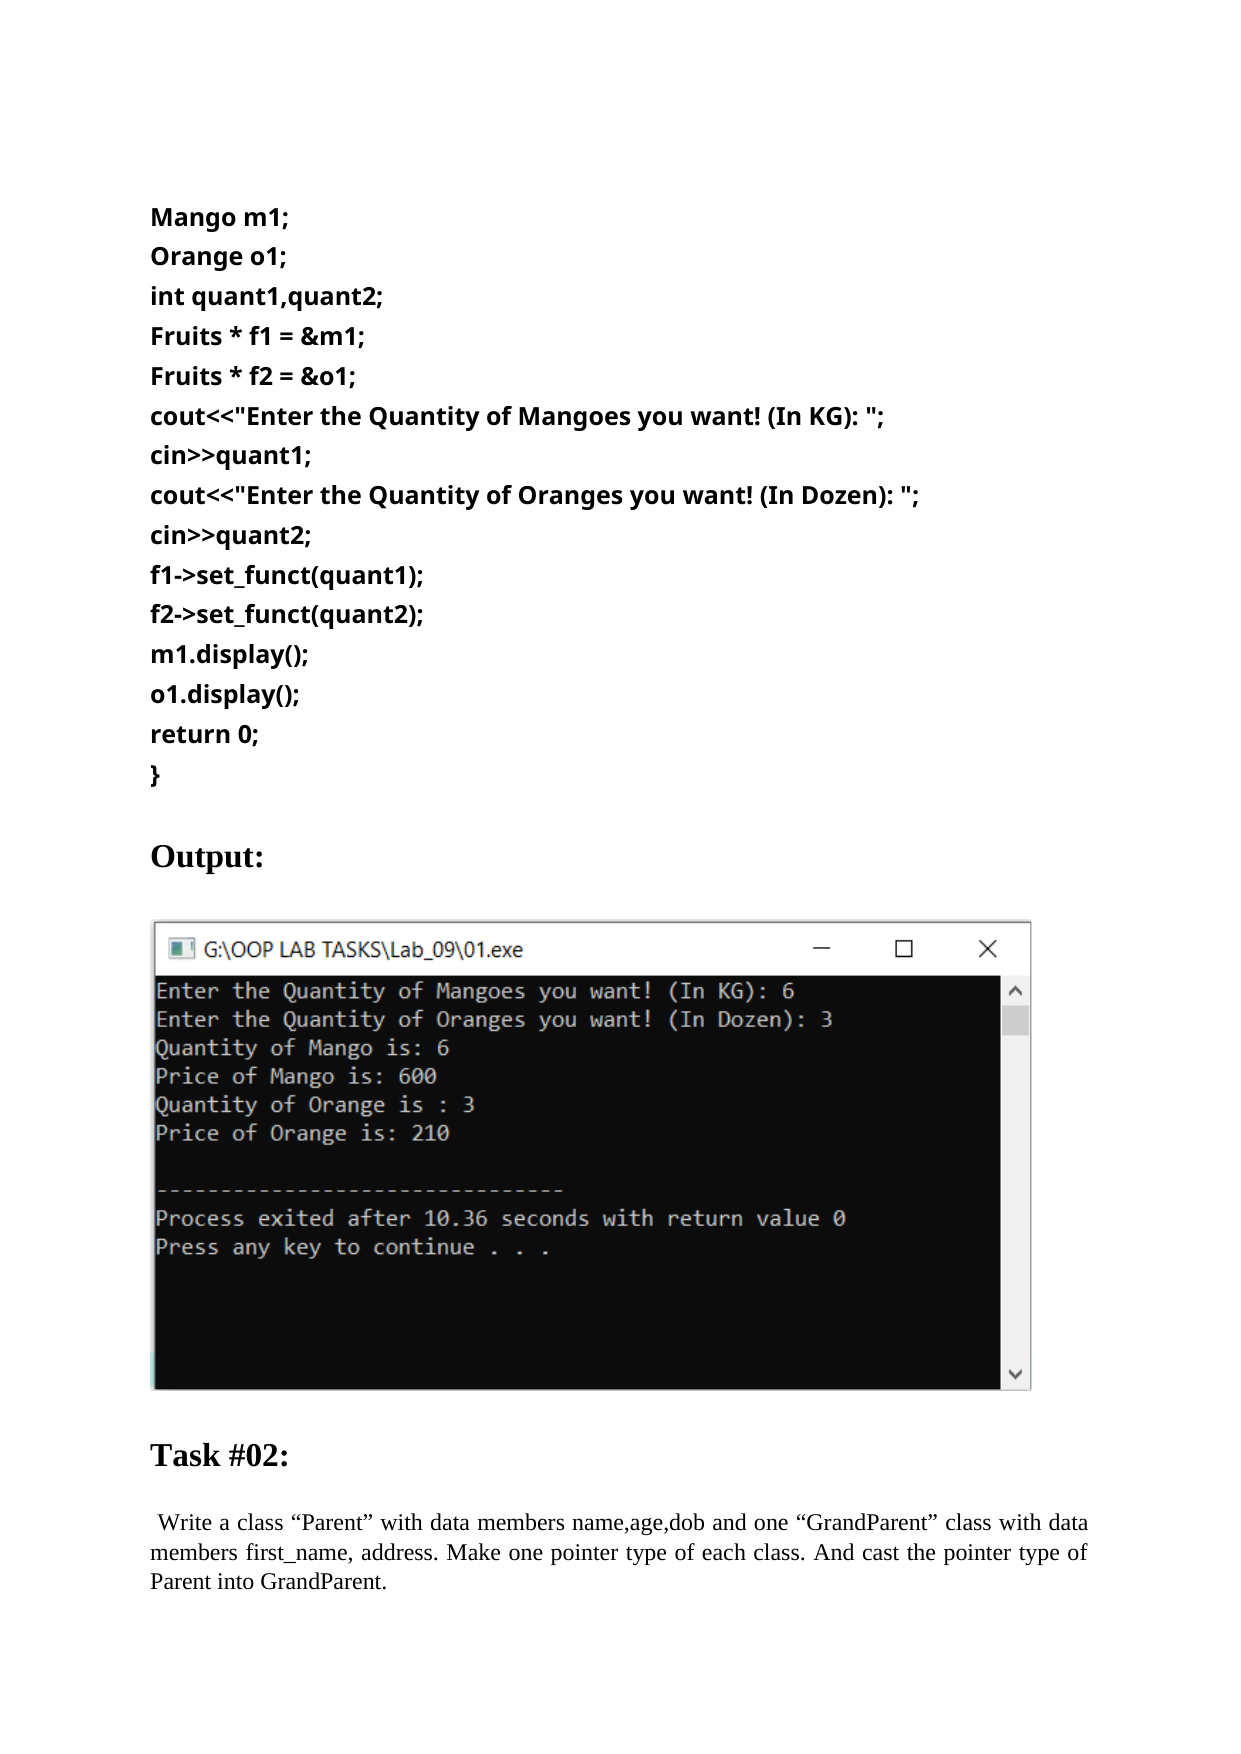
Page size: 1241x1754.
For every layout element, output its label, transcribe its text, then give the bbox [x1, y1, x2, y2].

text Mango m1; [150, 199, 1090, 233]
text cin>>quant2; [150, 517, 1090, 552]
text Task #02: [150, 1435, 1090, 1473]
picture [150, 919, 1032, 1391]
text cin>>quant1; [150, 438, 1090, 472]
text Output: [150, 836, 1090, 874]
text cout<<"Enter the Quantity of Mangoes you want! (In KG): "; [150, 398, 1090, 432]
text return 0; [150, 716, 1090, 751]
text f1->set_funct(quant1); [150, 557, 1090, 591]
text Fruits * f1 = &m1; [150, 318, 1090, 353]
text Orange o1; [150, 239, 1090, 273]
text f2->set_funct(quant2); [150, 597, 1090, 631]
text cout<<"Enter the Quantity of Oranges you want! (In Dozen): "; [150, 478, 1090, 512]
text m1.display(); [150, 637, 1090, 671]
text o1.display(); [150, 677, 1090, 711]
text int quant1,quant2; [150, 279, 1090, 313]
text Fruits * f2 = &o1; [150, 358, 1090, 392]
text } [150, 756, 1090, 790]
text Write a class “Parent” with data members name,age,dob and one “GrandParent” class with data members first_name, address. Make one pointer type of each class. And cast the pointer type of Parent into GrandParent. [150, 1508, 1090, 1595]
